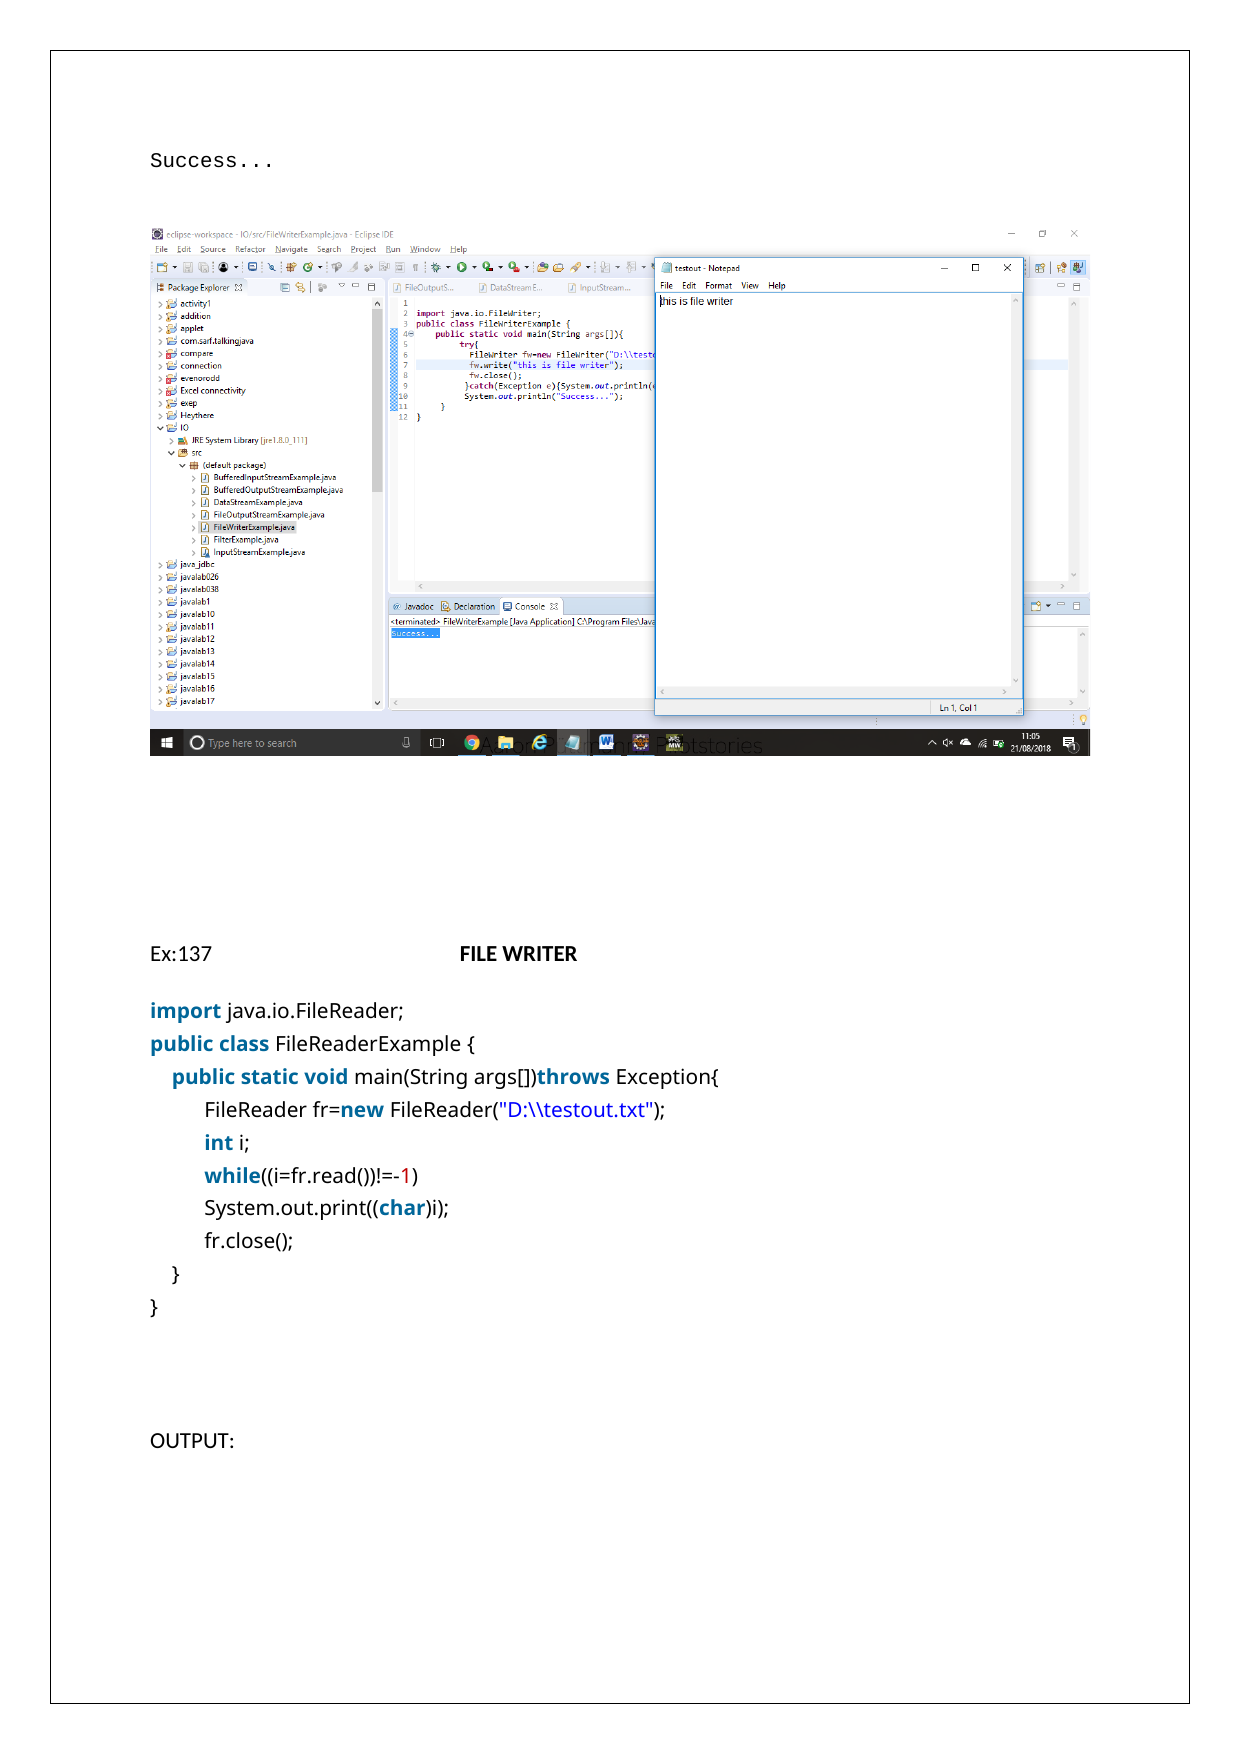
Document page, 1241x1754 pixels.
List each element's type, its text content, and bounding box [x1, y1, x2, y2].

text public static void main(String args[])throws Exception{ [150, 1058, 1090, 1091]
text } [150, 1288, 1090, 1320]
text while((i=fr.read())!=-1) [150, 1156, 1090, 1189]
text System.out.print((char)i); [150, 1189, 1090, 1222]
text fr.close(); [150, 1222, 1090, 1255]
text import java.io.FileReader; [150, 992, 1090, 1025]
text Success... [150, 150, 1090, 174]
text FileReader fr=new FileReader("D:\\testout.txt"); [150, 1091, 1090, 1123]
picture [150, 226, 1091, 756]
text public class FileReaderExample { [150, 1025, 1090, 1058]
text OUTPUT: [150, 1426, 1090, 1454]
text Ex:137 FILE WRITER [150, 939, 1090, 967]
text int i; [150, 1123, 1090, 1156]
text } [150, 1255, 1090, 1288]
